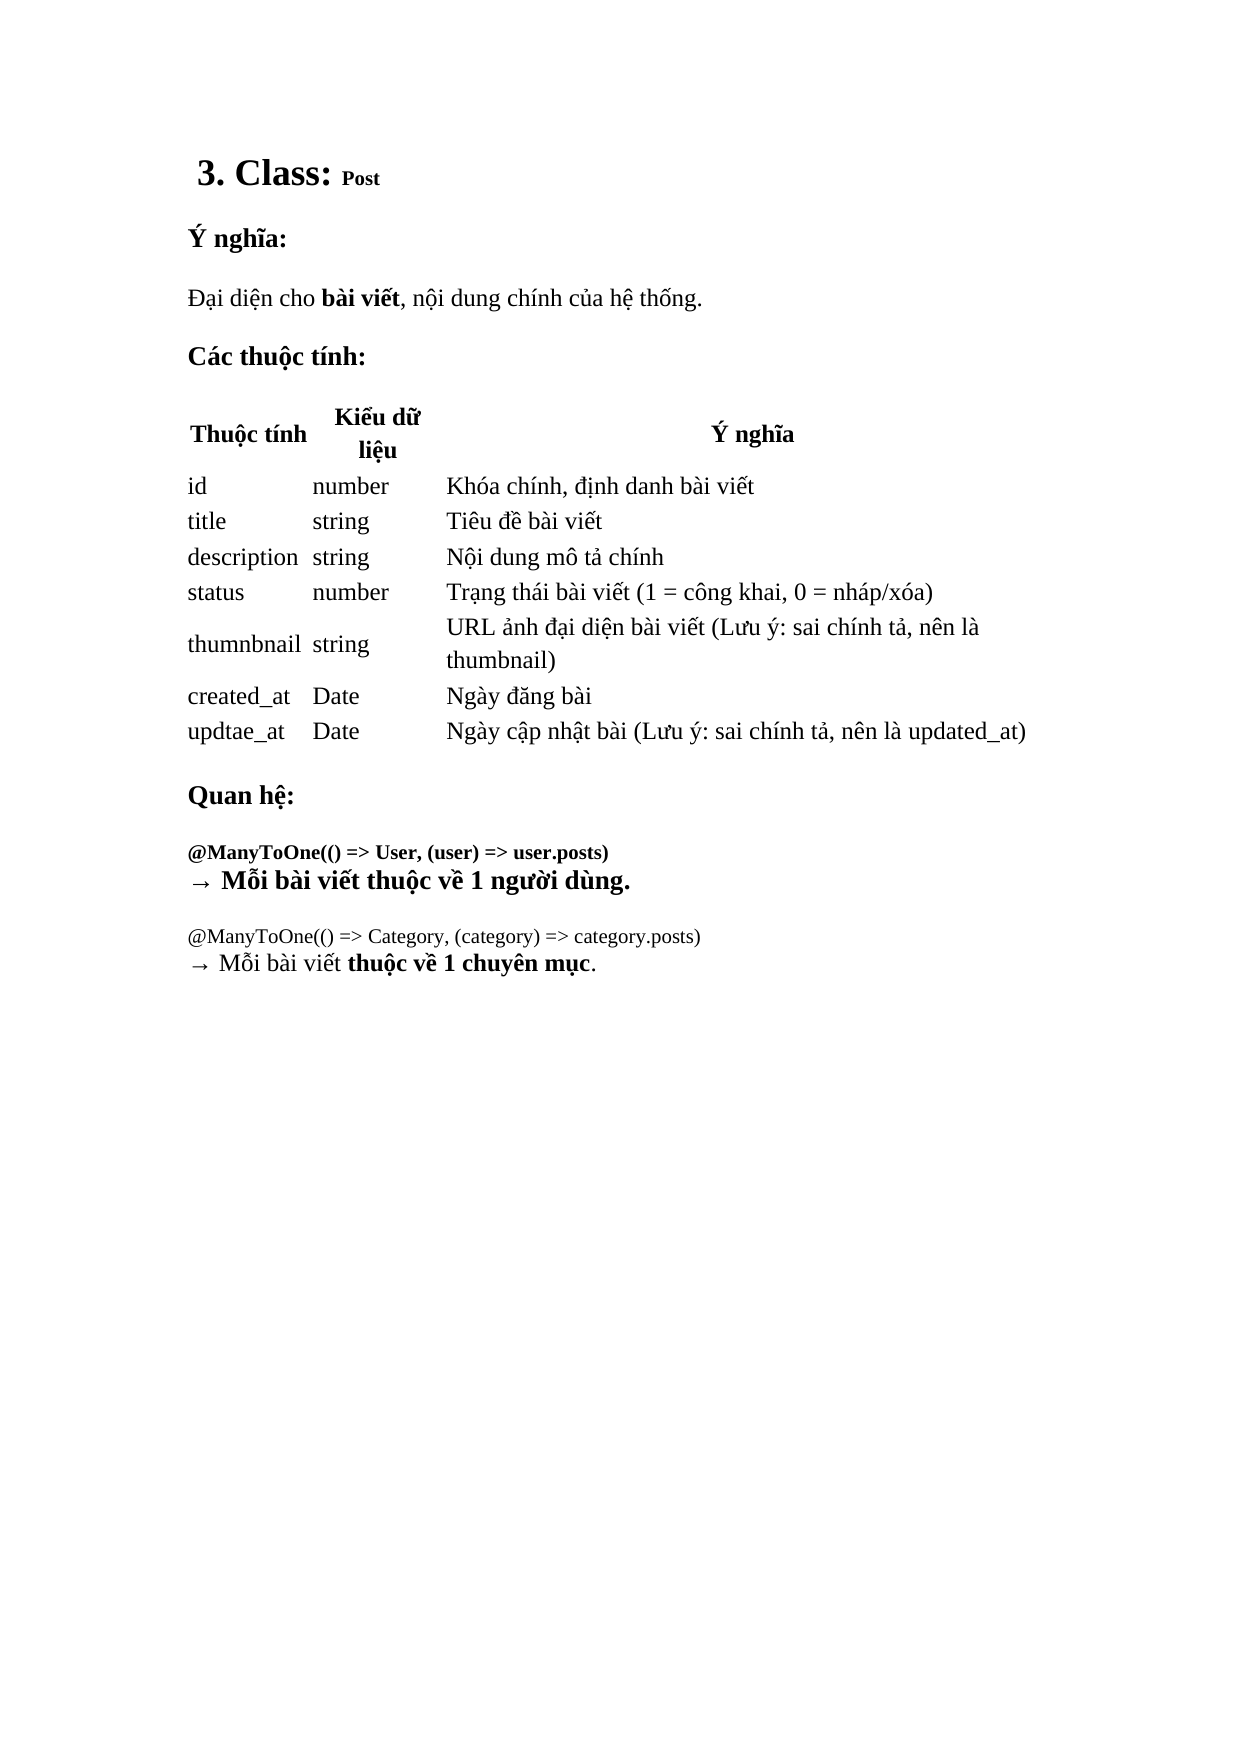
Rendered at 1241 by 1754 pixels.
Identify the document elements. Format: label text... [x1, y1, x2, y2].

table_cell string [311, 505, 444, 540]
table_cell number [311, 469, 444, 505]
table_cell Tiêu đề bài viết [445, 505, 1061, 540]
table_cell Ngày đăng bài [445, 679, 1061, 715]
table_cell Date [311, 679, 444, 715]
text @ManyToOne(() => Category, (category) => category.posts) → Mỗi bài viết thuộc về 1 chuyên mục. [187, 924, 1053, 977]
table_cell created_at [186, 679, 311, 715]
subtitle Ý nghĩa: [187, 222, 1053, 253]
table_cell thumnbnail [186, 611, 311, 679]
table_cell Ngày cập nhật bài (Lưu ý: sai chính tả, nên là updated_at) [445, 715, 1061, 750]
table_cell URL ảnh đại diện bài viết (Lưu ý: sai chính tả, nên là thumbnail) [445, 611, 1061, 679]
table_cell title [186, 505, 311, 540]
table_cell description [186, 540, 311, 576]
table_header Kiểu dữ liệu [311, 401, 444, 469]
table_header Ý nghĩa [445, 401, 1061, 469]
table_cell string [311, 611, 444, 679]
subtitle Các thuộc tính: [187, 341, 1053, 372]
table_cell string [311, 540, 444, 576]
subtitle 3. Class: Post [187, 150, 1053, 193]
table_cell status [186, 576, 311, 611]
table_cell Nội dung mô tả chính [445, 540, 1061, 576]
table_header Thuộc tính [186, 401, 311, 469]
table_cell id [186, 469, 311, 505]
table_cell Date [311, 715, 444, 750]
subtitle @ManyToOne(() => User, (user) => user.posts) → Mỗi bài viết thuộc về 1 người dùng. [187, 840, 1053, 895]
subtitle Quan hệ: [187, 779, 1053, 811]
text Đại diện cho bài viết, nội dung chính của hệ thống. [187, 283, 1053, 311]
table_cell Khóa chính, định danh bài viết [445, 469, 1061, 505]
table_cell number [311, 576, 444, 611]
table_cell updtae_at [186, 715, 311, 750]
table_cell Trạng thái bài viết (1 = công khai, 0 = nháp/xóa) [445, 576, 1061, 611]
